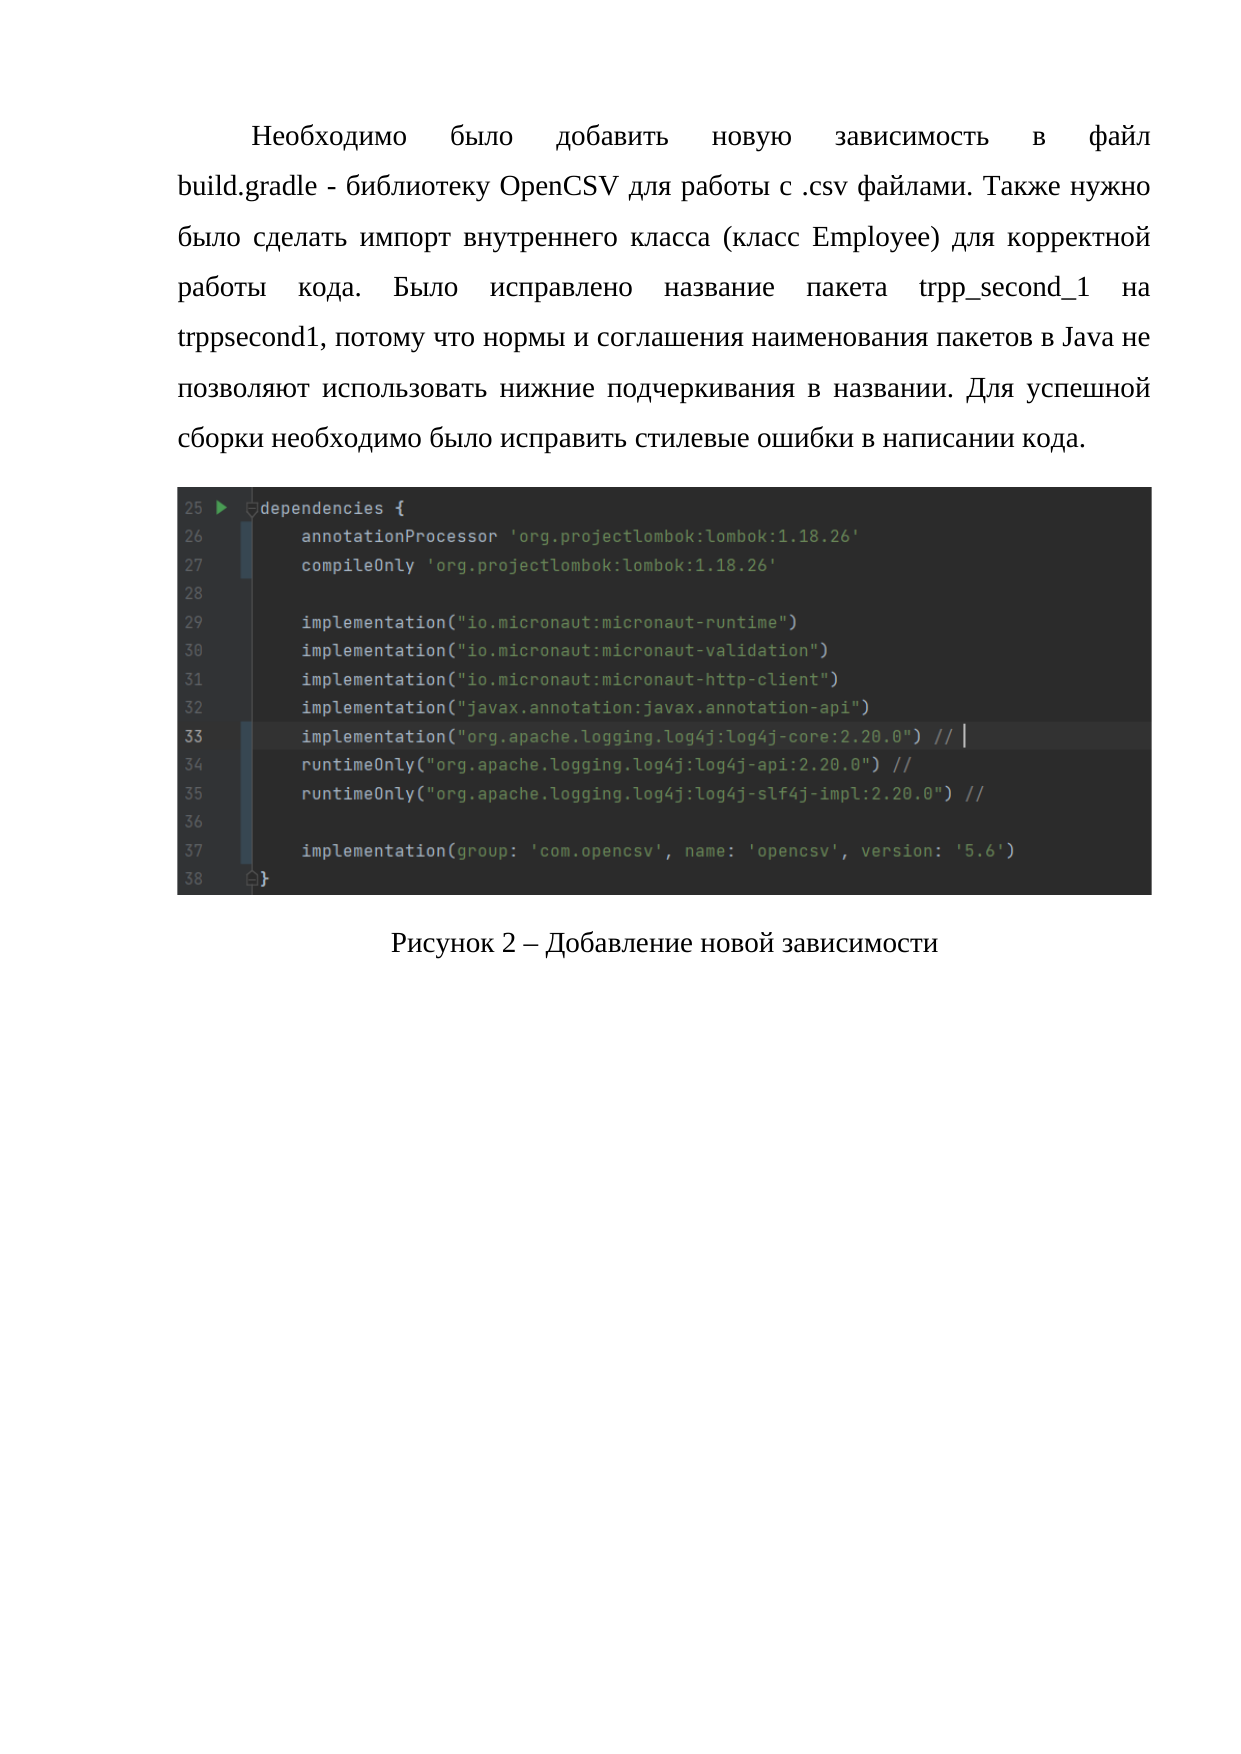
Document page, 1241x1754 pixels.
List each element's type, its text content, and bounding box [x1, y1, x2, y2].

text Необходимо было добавить новую зависимость в файл build.gradle - библиотеку OpenCSV для работы с .csv файлами. Также нужно было сделать импорт внутреннего класса (класс Employee) для корректной работы кода. Было исправлено название пакета trpp_second_1 на trppsecond1, потому что нормы и соглашения наименования пакетов в Java не позволяют использовать нижние подчеркивания в названии. Для успешной сборки необходимо было исправить стилевые ошибки в написании кода. [177, 118, 1152, 453]
picture [177, 487, 1152, 895]
text Рисунок 2 – Добавление новой зависимости [177, 926, 1152, 959]
